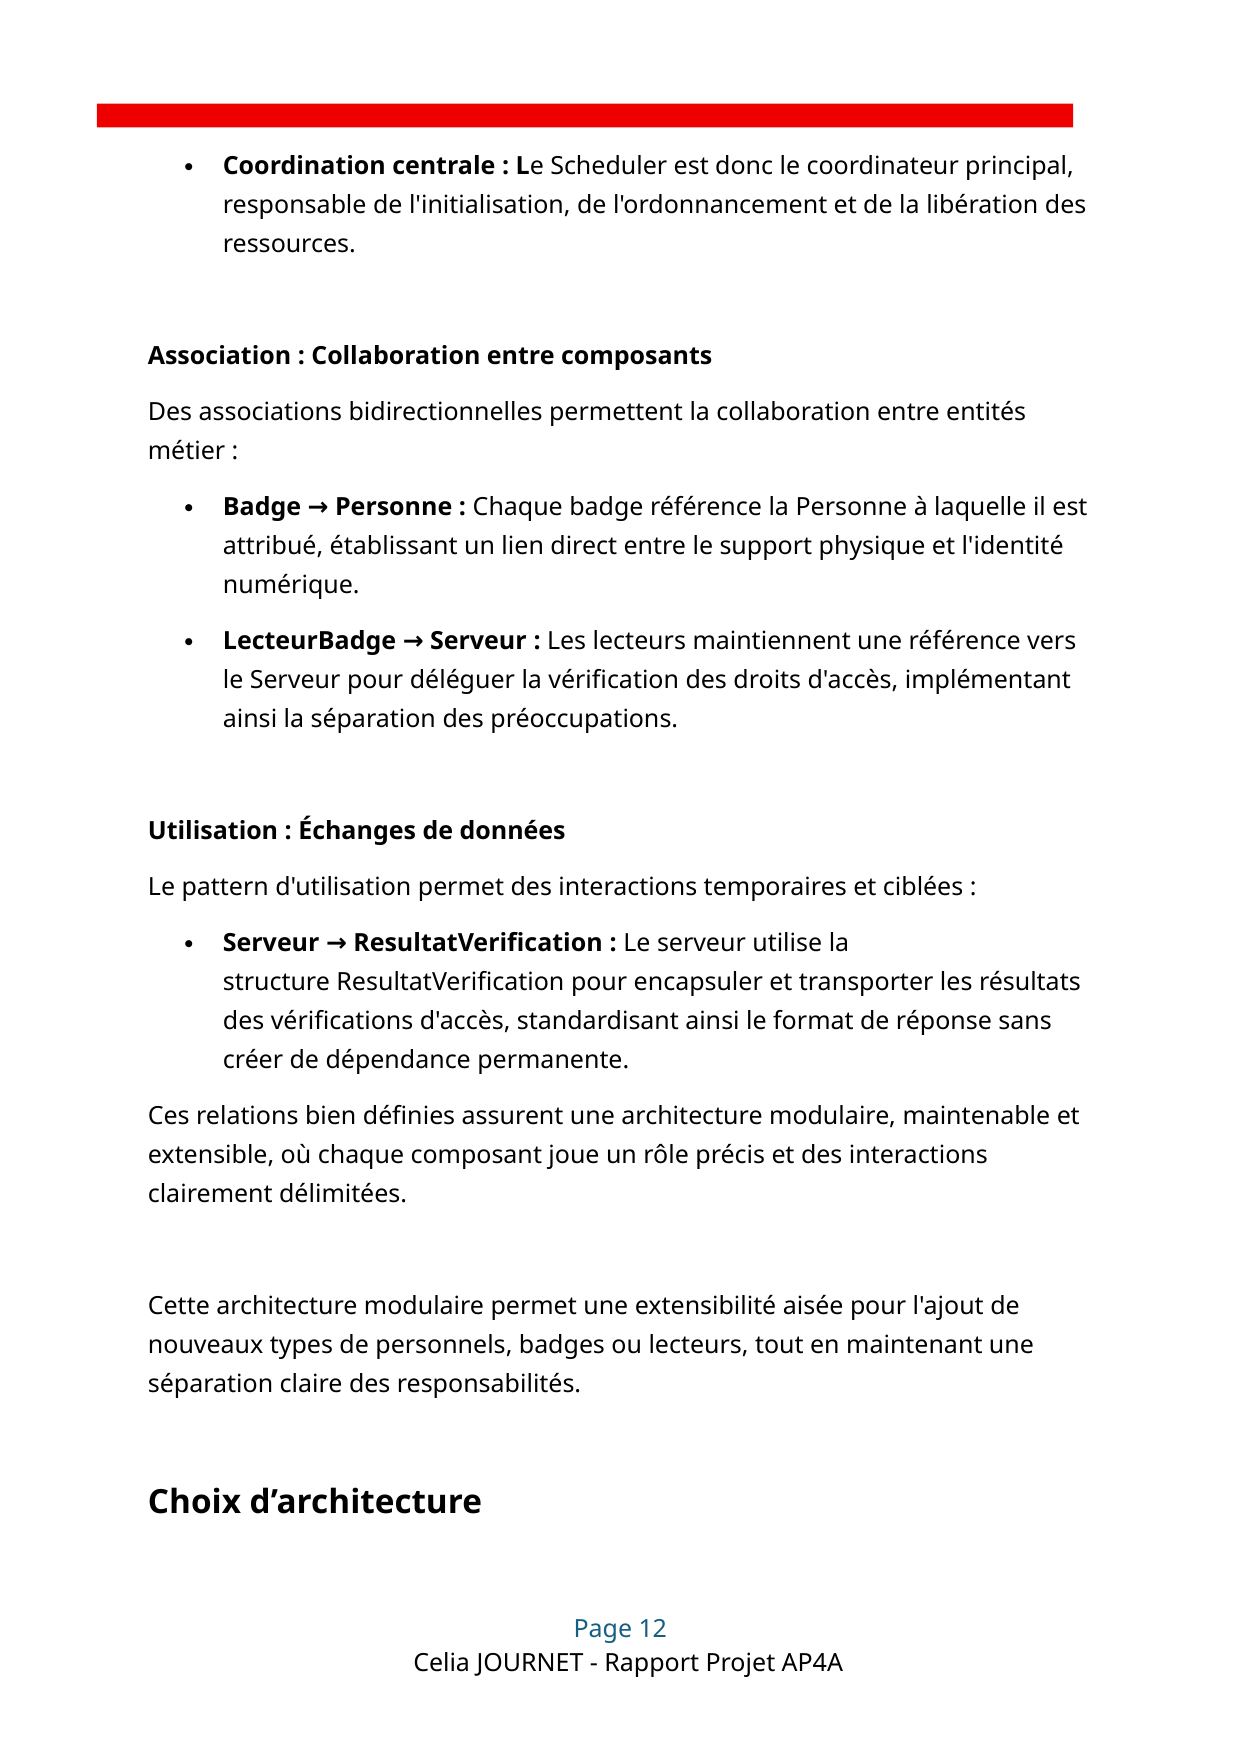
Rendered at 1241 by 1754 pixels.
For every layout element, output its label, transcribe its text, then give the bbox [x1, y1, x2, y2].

list LecteurBadge → Serveur : Les lecteurs maintiennent une référence vers le Serveur pour déléguer la vérification des droits d'accès, implémentant ainsi la séparation des préoccupations. [185, 623, 1093, 735]
subtitle Choix d’architecture [148, 1478, 1093, 1523]
list Badge → Personne : Chaque badge référence la Personne à laquelle il est attribué, établissant un lien direct entre le support physique et l'identité numérique. [185, 488, 1093, 601]
text Le pattern d'utilisation permet des interactions temporaires et ciblées : [148, 868, 1093, 902]
text Des associations bidirectionnelles permettent la collaboration entre entités métier : [148, 393, 1093, 467]
text Utilisation : Échanges de données [148, 813, 1093, 847]
list Coordination centrale : Le Scheduler est donc le coordinateur principal, responsable de l'initialisation, de l'ordonnancement et de la libération des ressources. [185, 148, 1093, 260]
text Ces relations bien définies assurent une architecture modulaire, maintenable et extensible, où chaque composant joue un rôle précis et des interactions clairement délimitées. [148, 1098, 1093, 1210]
text Association : Collaboration entre composants [148, 338, 1093, 372]
list Serveur → ResultatVerification : Le serveur utilise la structure ResultatVerification pour encapsuler et transporter les résultats des vérifications d'accès, standardisant ainsi le format de réponse sans créer de dépendance permanente. [185, 924, 1093, 1076]
text Cette architecture modulaire permet une extensibilité aisée pour l'ajout de nouveaux types de personnels, badges ou lecteurs, tout en maintenant une séparation claire des responsabilités. [148, 1288, 1093, 1400]
